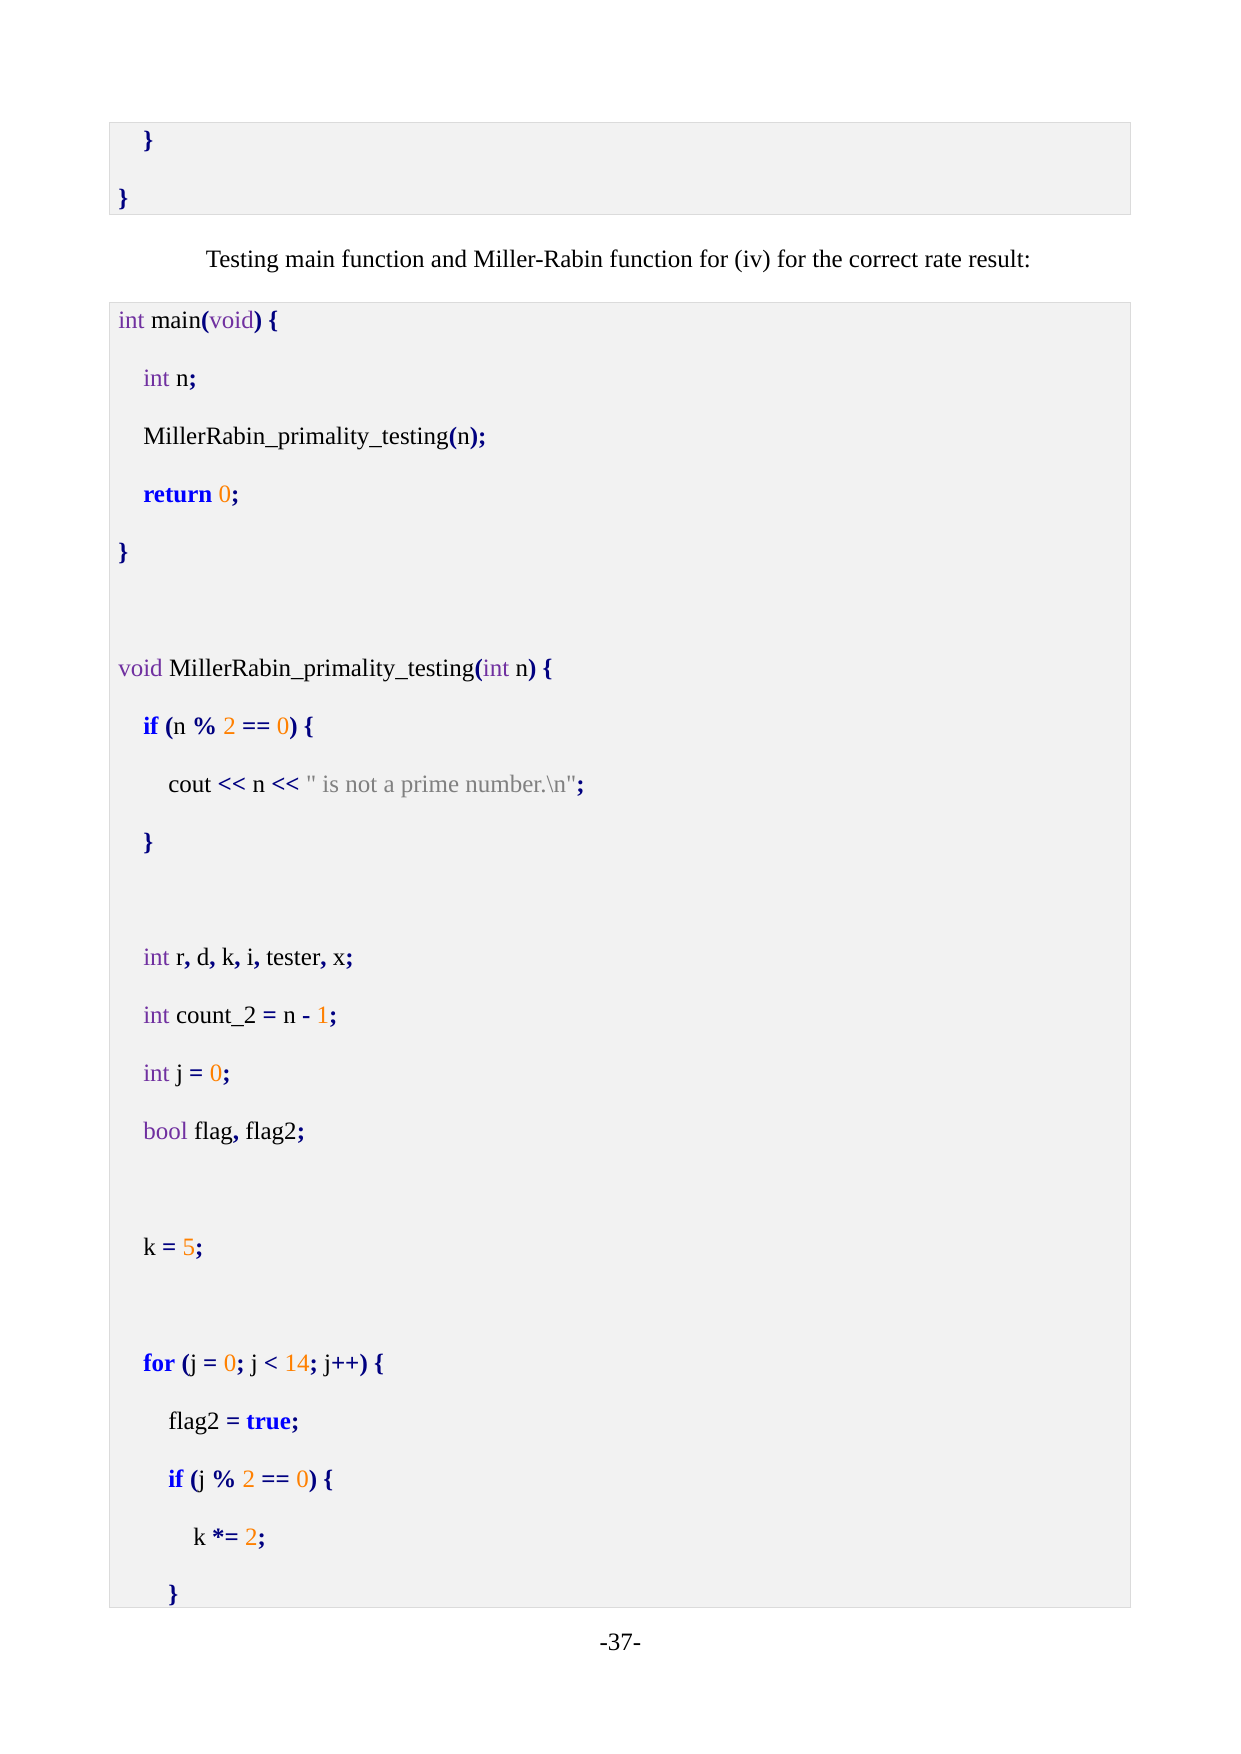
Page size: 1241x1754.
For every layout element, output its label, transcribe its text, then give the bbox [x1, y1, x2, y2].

text if (j % 2 == 0) { [110, 1461, 1130, 1492]
list Testing main function and Miller-Rabin function for (iv) for the correct rate result: [206, 244, 1122, 273]
text return 0; [110, 476, 1130, 508]
text flag2 = true; [110, 1403, 1130, 1434]
text int main(void) { [110, 303, 1130, 334]
text MillerRabin_primality_testing(n); [110, 418, 1130, 450]
text } [110, 823, 1130, 855]
text } [110, 1576, 1130, 1607]
text k *= 2; [110, 1518, 1130, 1550]
text if (n % 2 == 0) { [110, 708, 1130, 739]
text } [110, 180, 1130, 214]
text int n; [110, 360, 1130, 392]
text int count_2 = n - 1; [110, 997, 1130, 1029]
text bool flag, flag2; [110, 1113, 1130, 1145]
text cout << n << " is not a prime number.\n"; [110, 766, 1130, 797]
text int r, d, k, i, tester, x; [110, 939, 1130, 971]
text for (j = 0; j < 14; j++) { [110, 1345, 1130, 1377]
text } [110, 123, 1130, 154]
text k = 5; [110, 1229, 1130, 1261]
text void MillerRabin_primality_testing(int n) { [110, 650, 1130, 682]
text int j = 0; [110, 1055, 1130, 1087]
text } [110, 534, 1130, 566]
